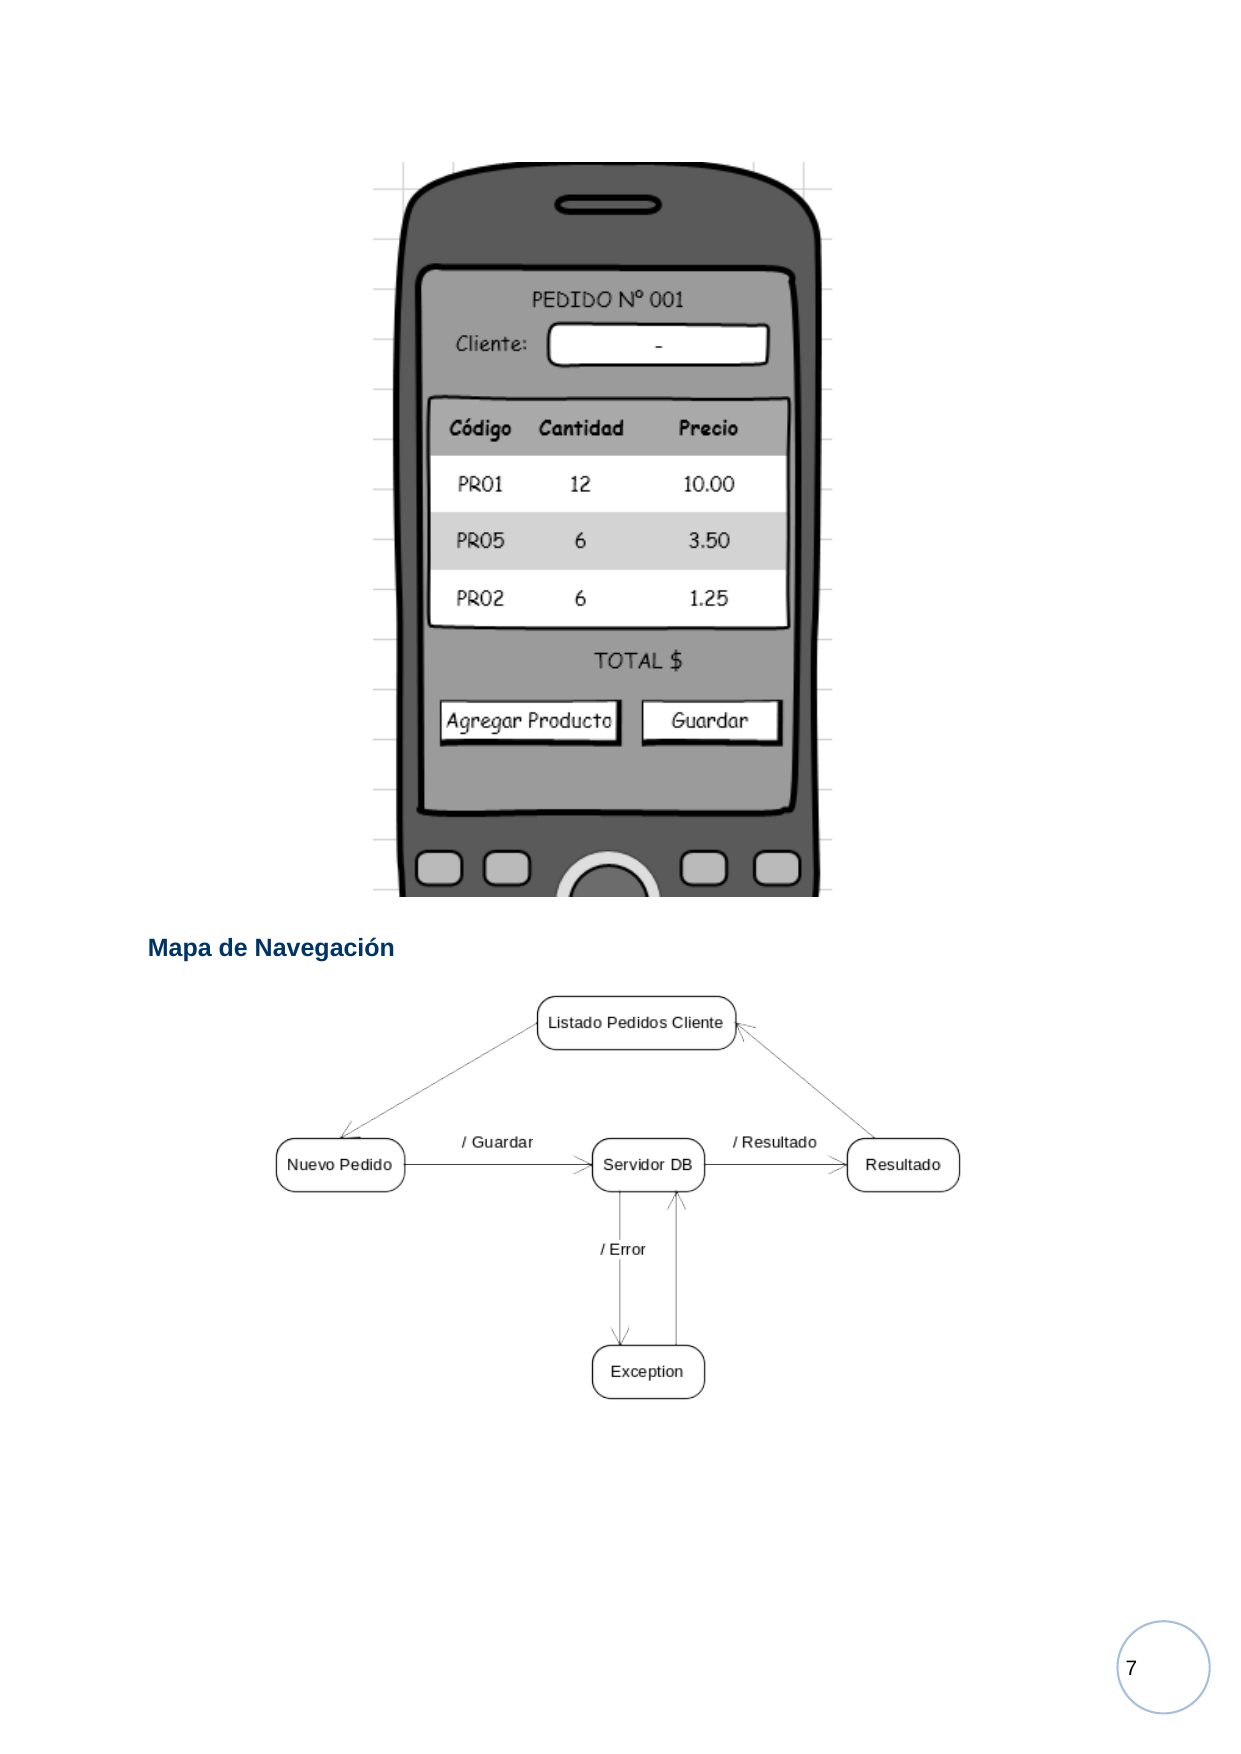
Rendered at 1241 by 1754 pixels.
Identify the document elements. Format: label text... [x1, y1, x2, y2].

subtitle Mapa de Navegación [148, 933, 1087, 962]
picture [373, 162, 833, 897]
